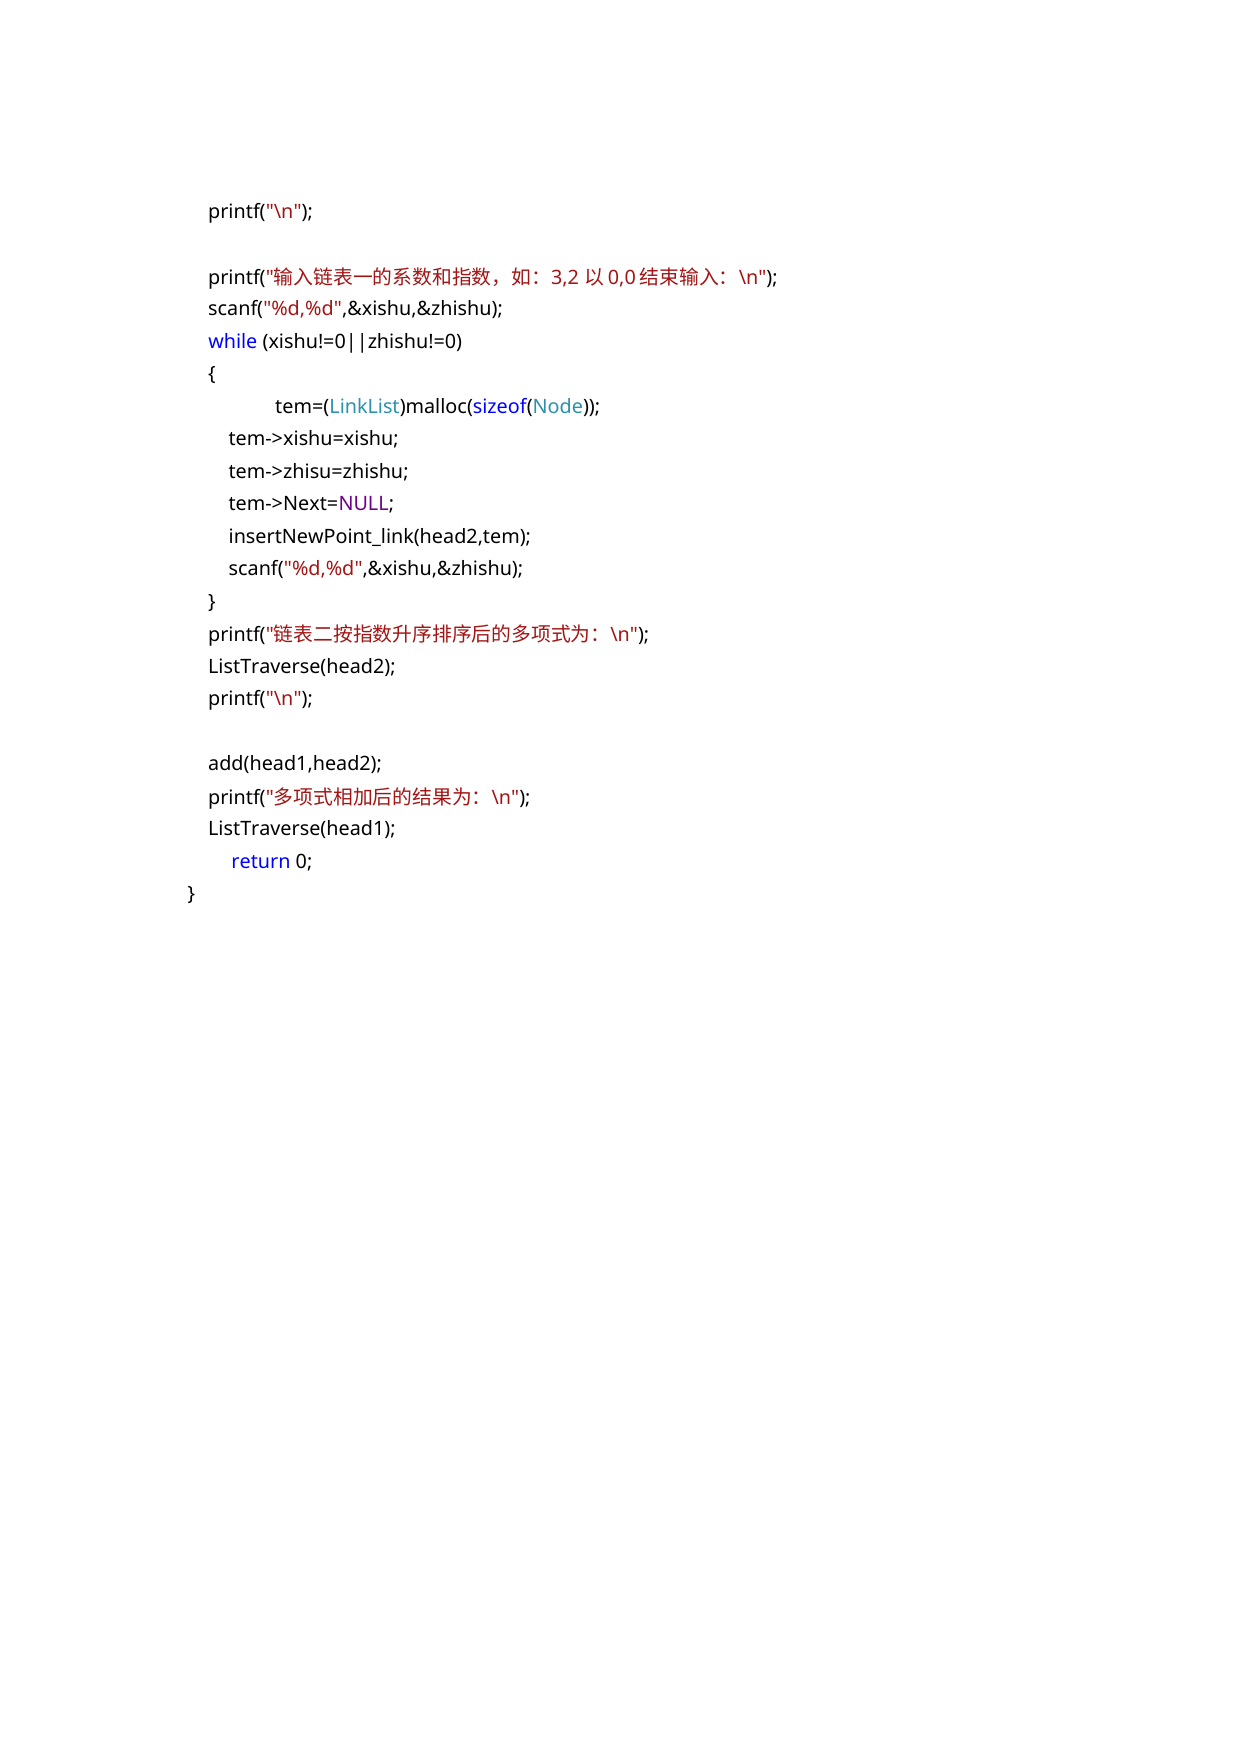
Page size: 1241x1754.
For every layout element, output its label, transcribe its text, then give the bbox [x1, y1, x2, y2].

text tem->xishu=xishu; [187, 422, 1053, 454]
text tem->zhisu=zhishu; [187, 454, 1053, 487]
text scanf("%d,%d",&xishu,&zhishu); [187, 552, 1053, 584]
text printf("输入链表一的系数和指数，如：3,2 以0,0结束输入：\n"); [187, 259, 1053, 292]
text add(head1,head2); [187, 747, 1053, 779]
text ListTraverse(head2); [187, 649, 1053, 682]
text scanf("%d,%d",&xishu,&zhishu); [187, 292, 1053, 324]
text printf("链表二按指数升序排序后的多项式为：\n"); [187, 617, 1053, 649]
text printf("多项式相加后的结果为：\n"); [187, 779, 1053, 812]
text tem=(LinkList)malloc(sizeof(Node)); [187, 389, 1053, 422]
text while (xishu!=0||zhishu!=0) [187, 324, 1053, 357]
text insertNewPoint_link(head2,tem); [187, 519, 1053, 552]
text } [187, 877, 1053, 909]
text return 0; [187, 844, 1053, 877]
text printf("\n"); [187, 682, 1053, 714]
text } [187, 584, 1053, 617]
text printf("\n"); [187, 194, 1053, 227]
text ListTraverse(head1); [187, 812, 1053, 844]
text { [187, 357, 1053, 389]
text tem->Next=NULL; [187, 487, 1053, 519]
